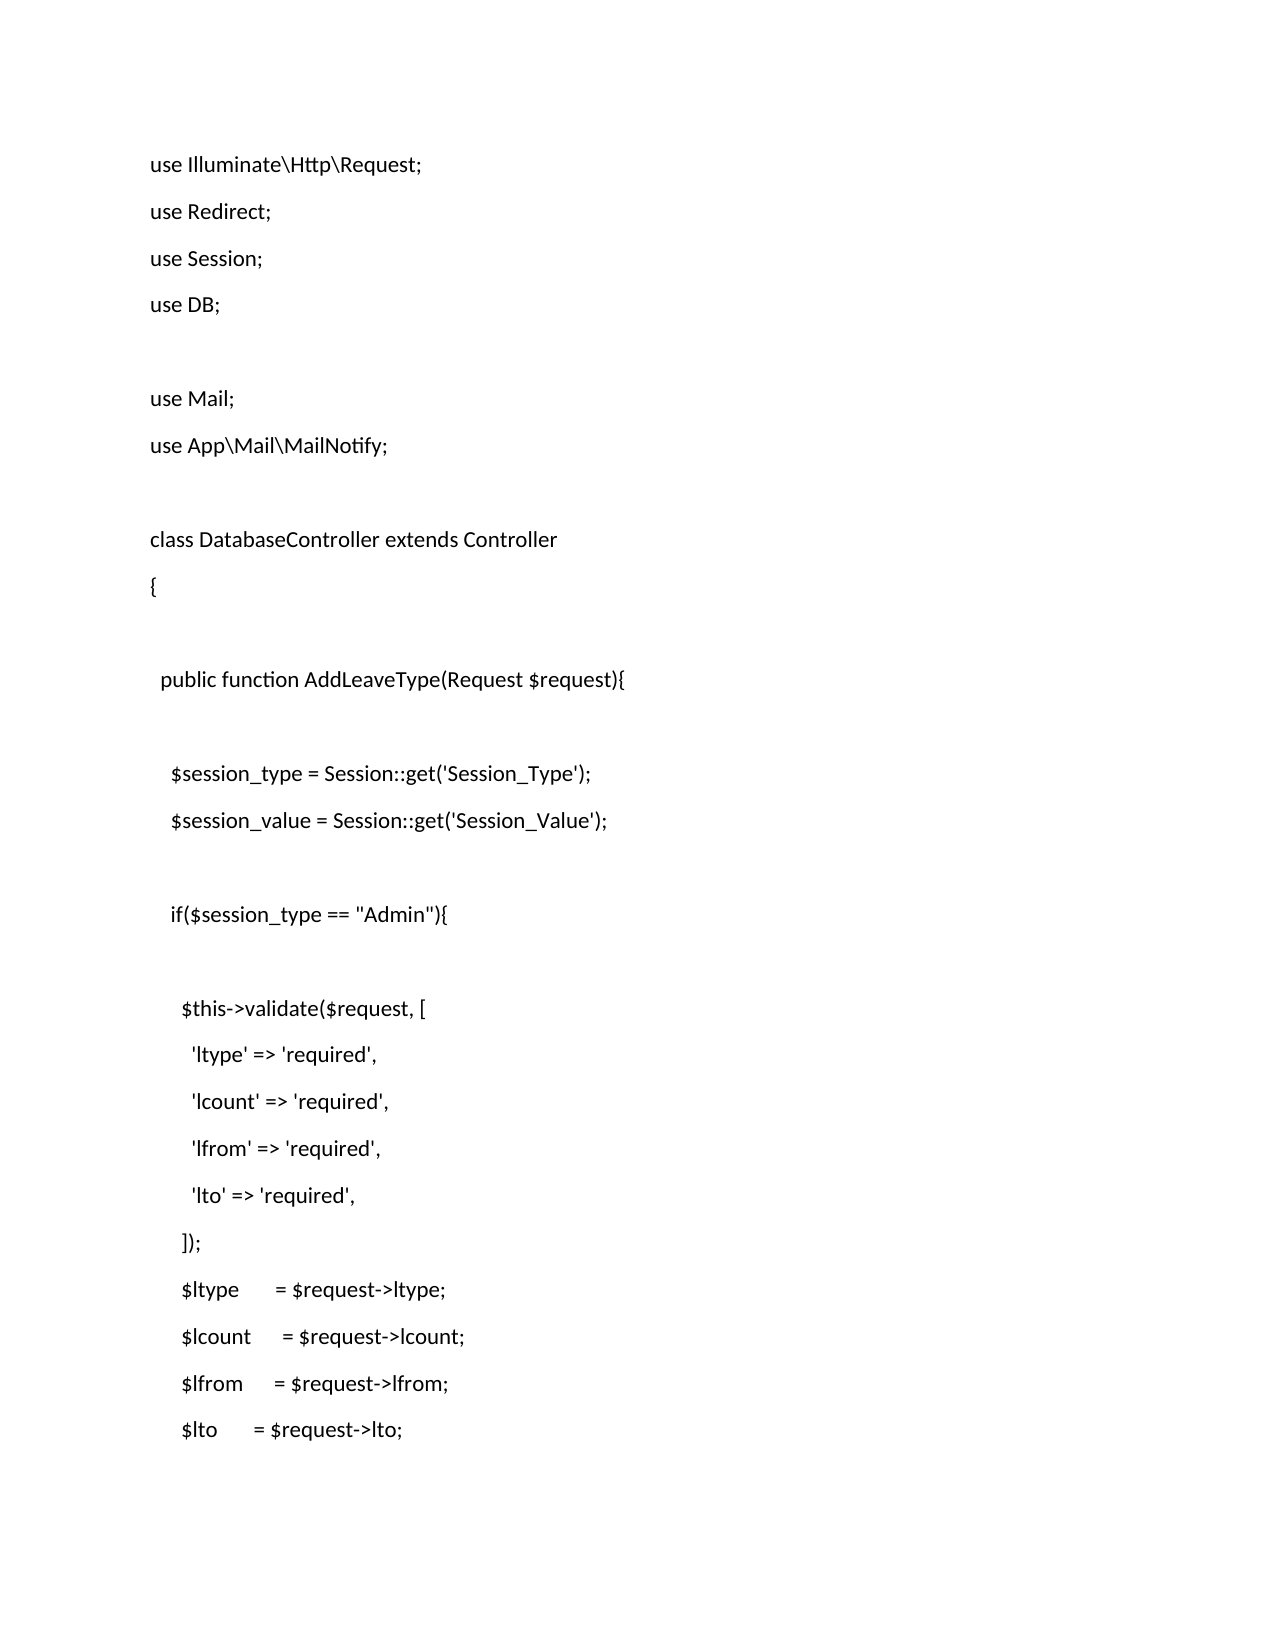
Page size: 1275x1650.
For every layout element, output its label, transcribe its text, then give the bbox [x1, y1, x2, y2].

text $lcount = $request->lcount; [150, 1322, 1125, 1350]
text ]); [150, 1228, 1125, 1256]
text $ltype = $request->ltype; [150, 1275, 1125, 1303]
text public function AddLeaveType(Request $request){ [150, 666, 1125, 694]
text $this->validate($request, [ [150, 994, 1125, 1022]
text $lto = $request->lto; [150, 1416, 1125, 1444]
text use DB; [150, 291, 1125, 319]
text use App\Mail\MailNotify; [150, 431, 1125, 459]
text use Redirect; [150, 197, 1125, 225]
text use Illuminate\Http\Request; [150, 150, 1125, 178]
text class DatabaseController extends Controller [150, 525, 1125, 553]
text $session_value = Session::get('Session_Value'); [150, 806, 1125, 834]
text { [150, 572, 1125, 600]
text 'lfrom' => 'required', [150, 1134, 1125, 1162]
text $lfrom = $request->lfrom; [150, 1369, 1125, 1397]
text 'lcount' => 'required', [150, 1087, 1125, 1116]
text 'ltype' => 'required', [150, 1041, 1125, 1069]
text if($session_type == "Admin"){ [150, 900, 1125, 928]
text use Session; [150, 244, 1125, 272]
text $session_type = Session::get('Session_Type'); [150, 759, 1125, 787]
text 'lto' => 'required', [150, 1181, 1125, 1209]
text use Mail; [150, 384, 1125, 412]
